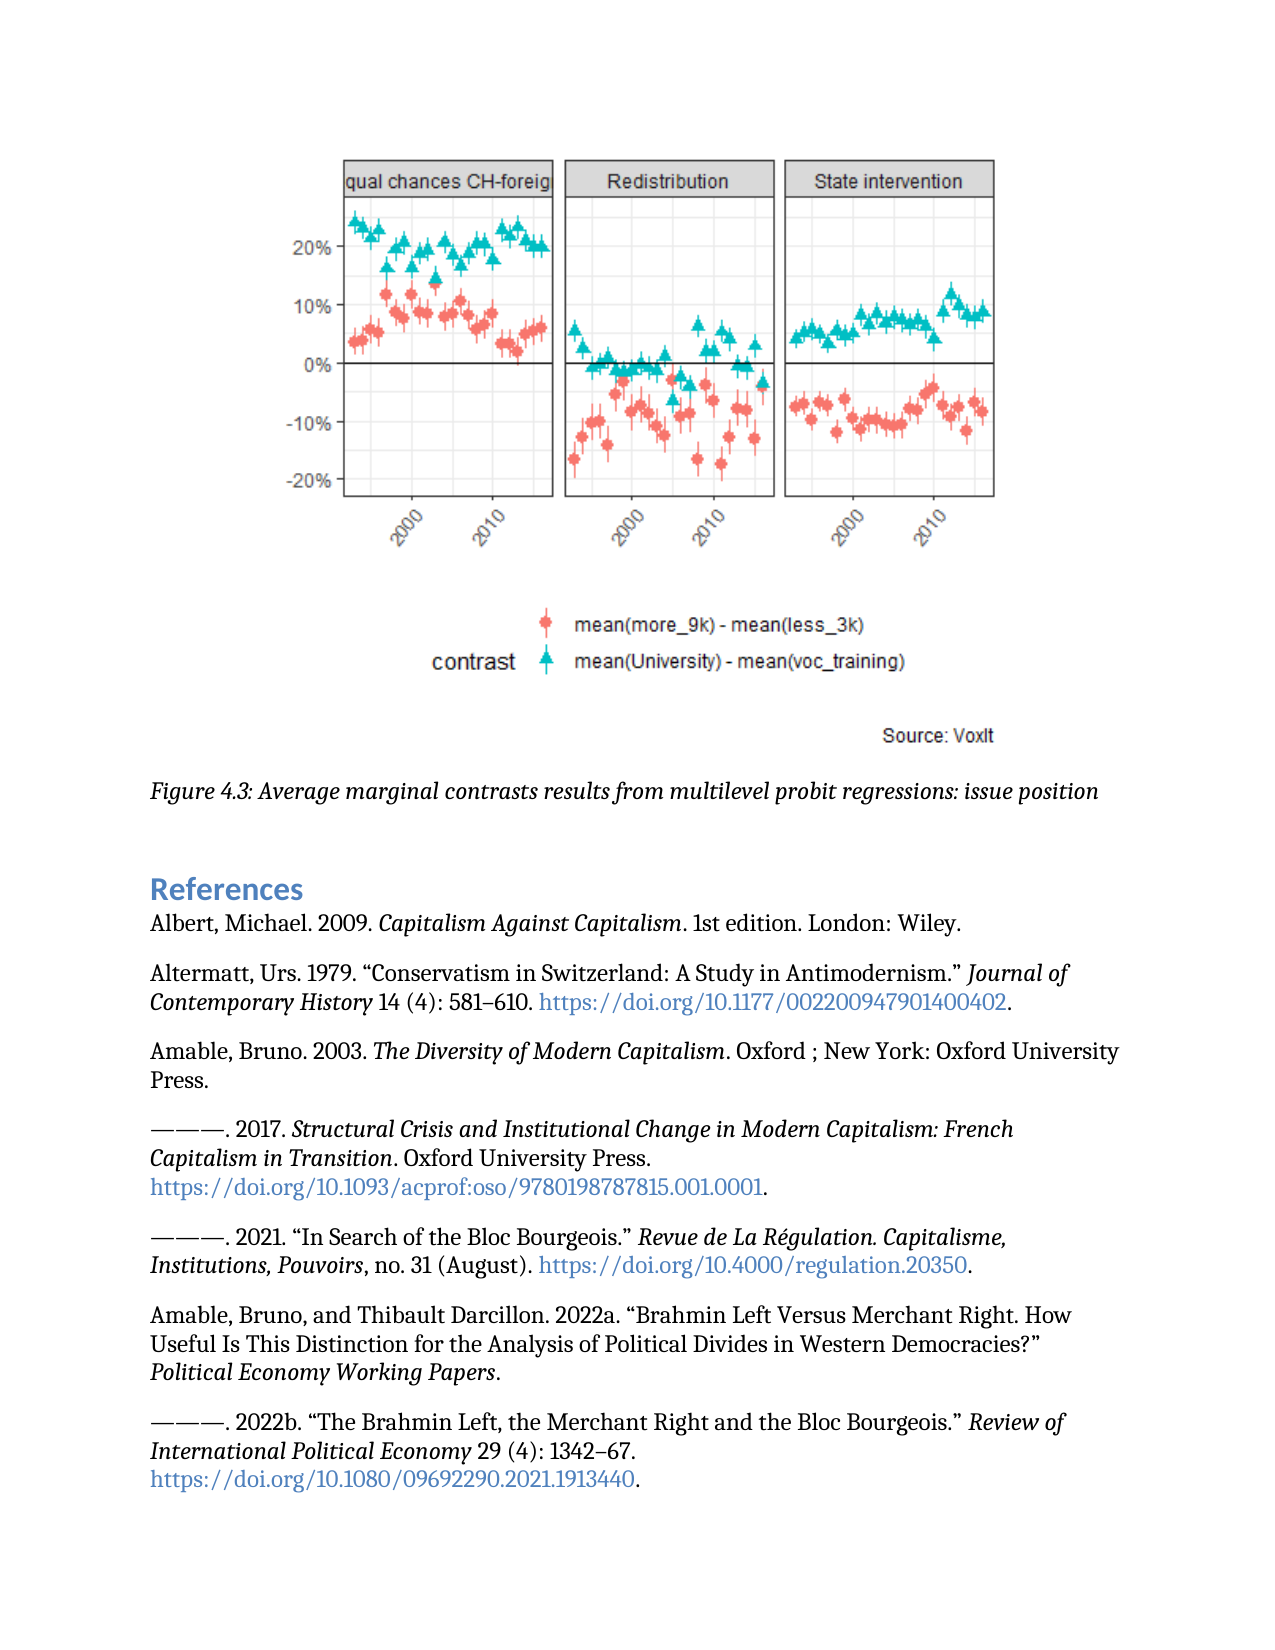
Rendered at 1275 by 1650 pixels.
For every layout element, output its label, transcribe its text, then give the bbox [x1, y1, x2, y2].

text ———. 2022b. “The Brahmin Left, the Merchant Right and the Bloc Bourgeois.” Review of International Political Economy 29 (4): 1342–67. https://doi.org/10.1080/09692290.2021.1913440. [150, 1408, 1125, 1494]
text Amable, Bruno. 2003. The Diversity of Modern Capitalism. Oxford ; New York: Oxford University Press. [150, 1037, 1125, 1094]
table_header [139, 150, 1114, 818]
text Albert, Michael. 2009. Capitalism Against Capitalism. 1st edition. London: Wiley. [150, 909, 1125, 938]
text Altermatt, Urs. 1979. “Conservatism in Switzerland: A Study in Antimodernism.” Journal of Contemporary History 14 (4): 581–610. https://doi.org/10.1177/002200947901400402. [150, 959, 1125, 1016]
subtitle References [150, 868, 1125, 909]
picture [247, 150, 1006, 757]
